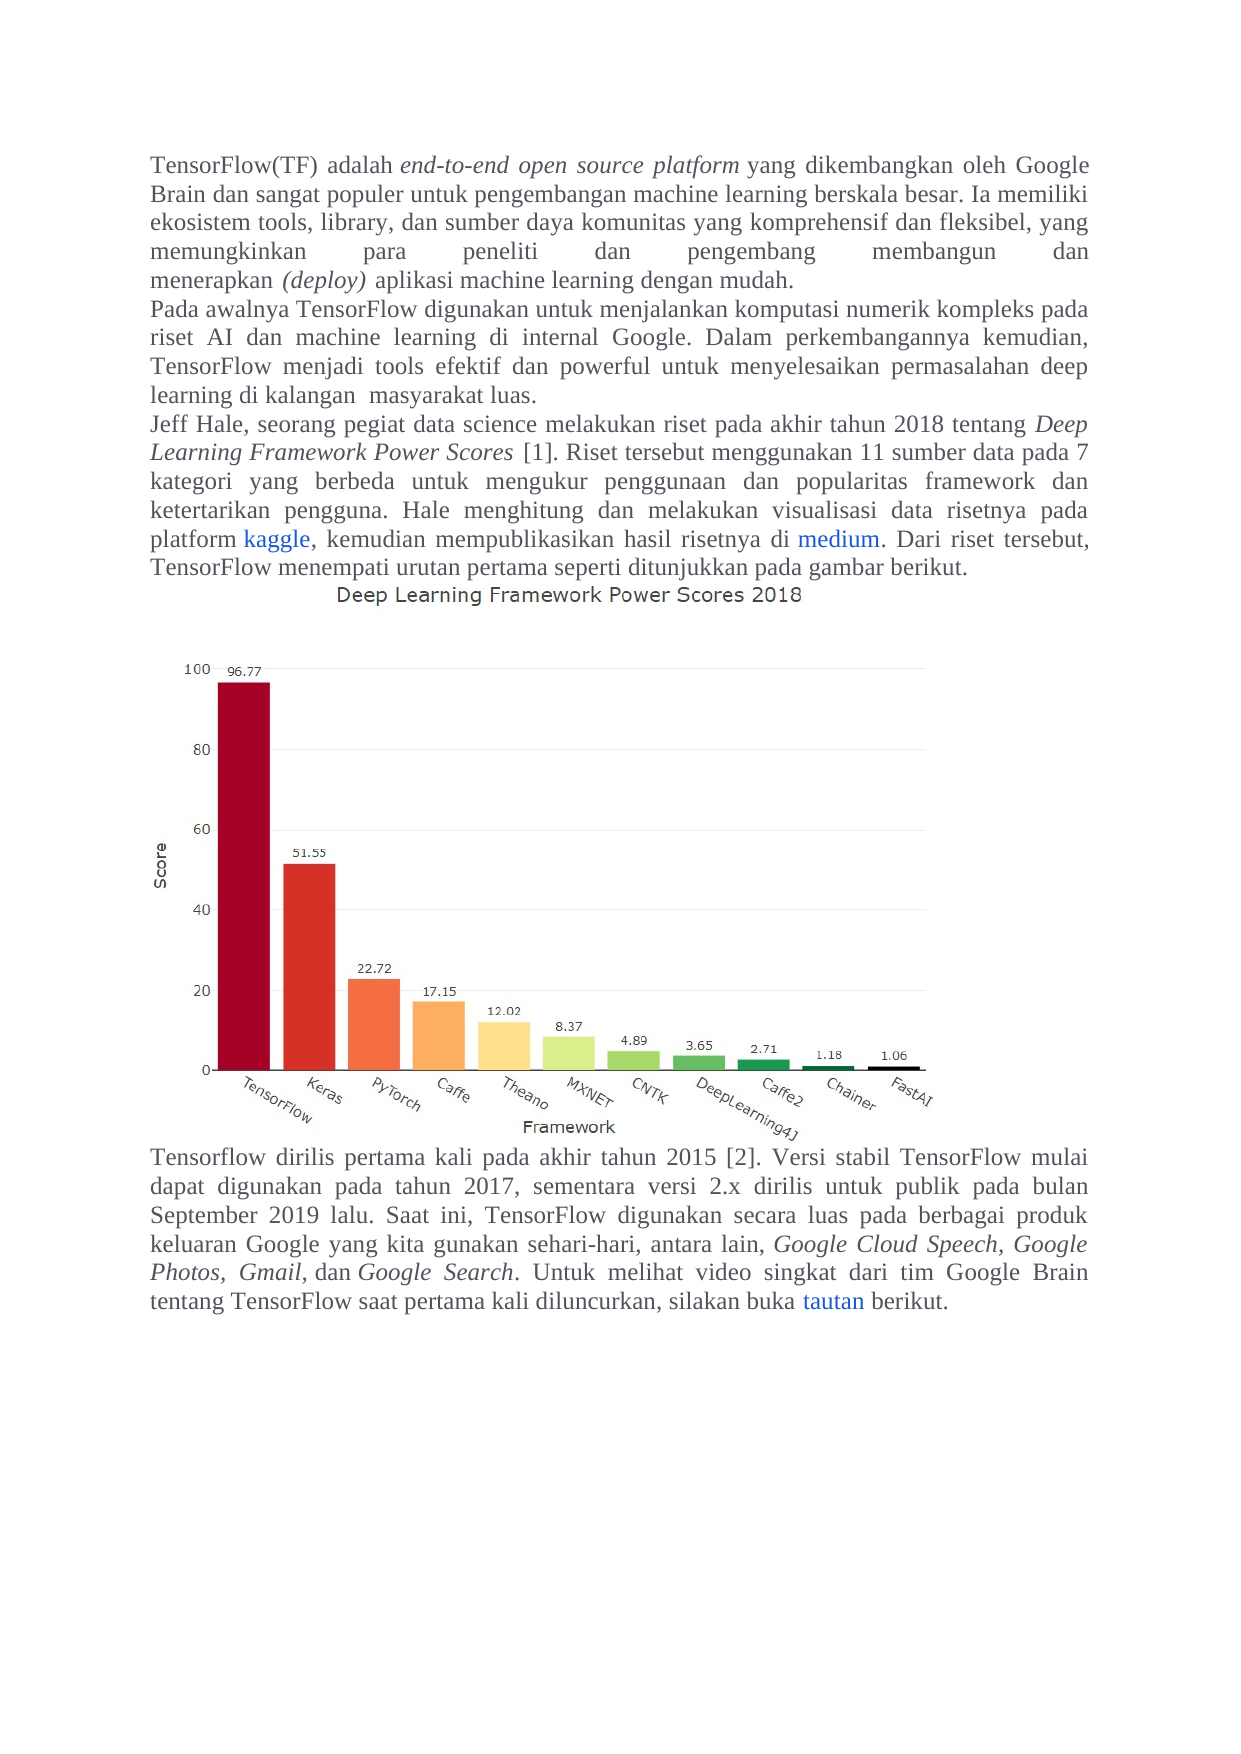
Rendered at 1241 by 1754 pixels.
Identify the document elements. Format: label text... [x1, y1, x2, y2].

text Tensorflow dirilis pertama kali pada akhir tahun 2015 [2]. Versi stabil TensorFlow mulai dapat digunakan pada tahun 2017, sementara versi 2.x dirilis untuk publik pada bulan September 2019 lalu. Saat ini, TensorFlow digunakan secara luas pada berbagai produk keluaran Google yang kita gunakan sehari-hari, antara lain, Google Cloud Speech, Google Photos, Gmail, dan Google Search. Untuk melihat video singkat dari tim Google Brain tentang TensorFlow saat pertama kali diluncurkan, silakan buka tautan berikut. [150, 1142, 1090, 1315]
text Pada awalnya TensorFlow digunakan untuk menjalankan komputasi numerik kompleks pada riset AI dan machine learning di internal Google. Dalam perkembangannya kemudian, TensorFlow menjadi tools efektif dan powerful untuk menyelesaikan permasalahan deep learning di kalangan masyarakat luas. [150, 294, 1090, 409]
text TensorFlow(TF) adalah end-to-end open source platform yang dikembangkan oleh Google Brain dan sangat populer untuk pengembangan machine learning berskala besar. Ia memiliki ekosistem tools, library, dan sumber daya komunitas yang komprehensif dan fleksibel, yang memungkinkan para peneliti dan pengembang membangun dan menerapkan (deploy) aplikasi machine learning dengan mudah. [150, 150, 1090, 294]
picture [150, 581, 946, 1143]
text Jeff Hale, seorang pegiat data science melakukan riset pada akhir tahun 2018 tentang Deep Learning Framework Power Scores [1]. Riset tersebut menggunakan 11 sumber data pada 7 kategori yang berbeda untuk mengukur penggunaan dan popularitas framework dan ketertarikan pengguna. Hale menghitung dan melakukan visualisasi data risetnya pada platform kaggle, kemudian mempublikasikan hasil risetnya di medium. Dari riset tersebut, TensorFlow menempati urutan pertama seperti ditunjukkan pada gambar berikut. [150, 409, 1090, 581]
